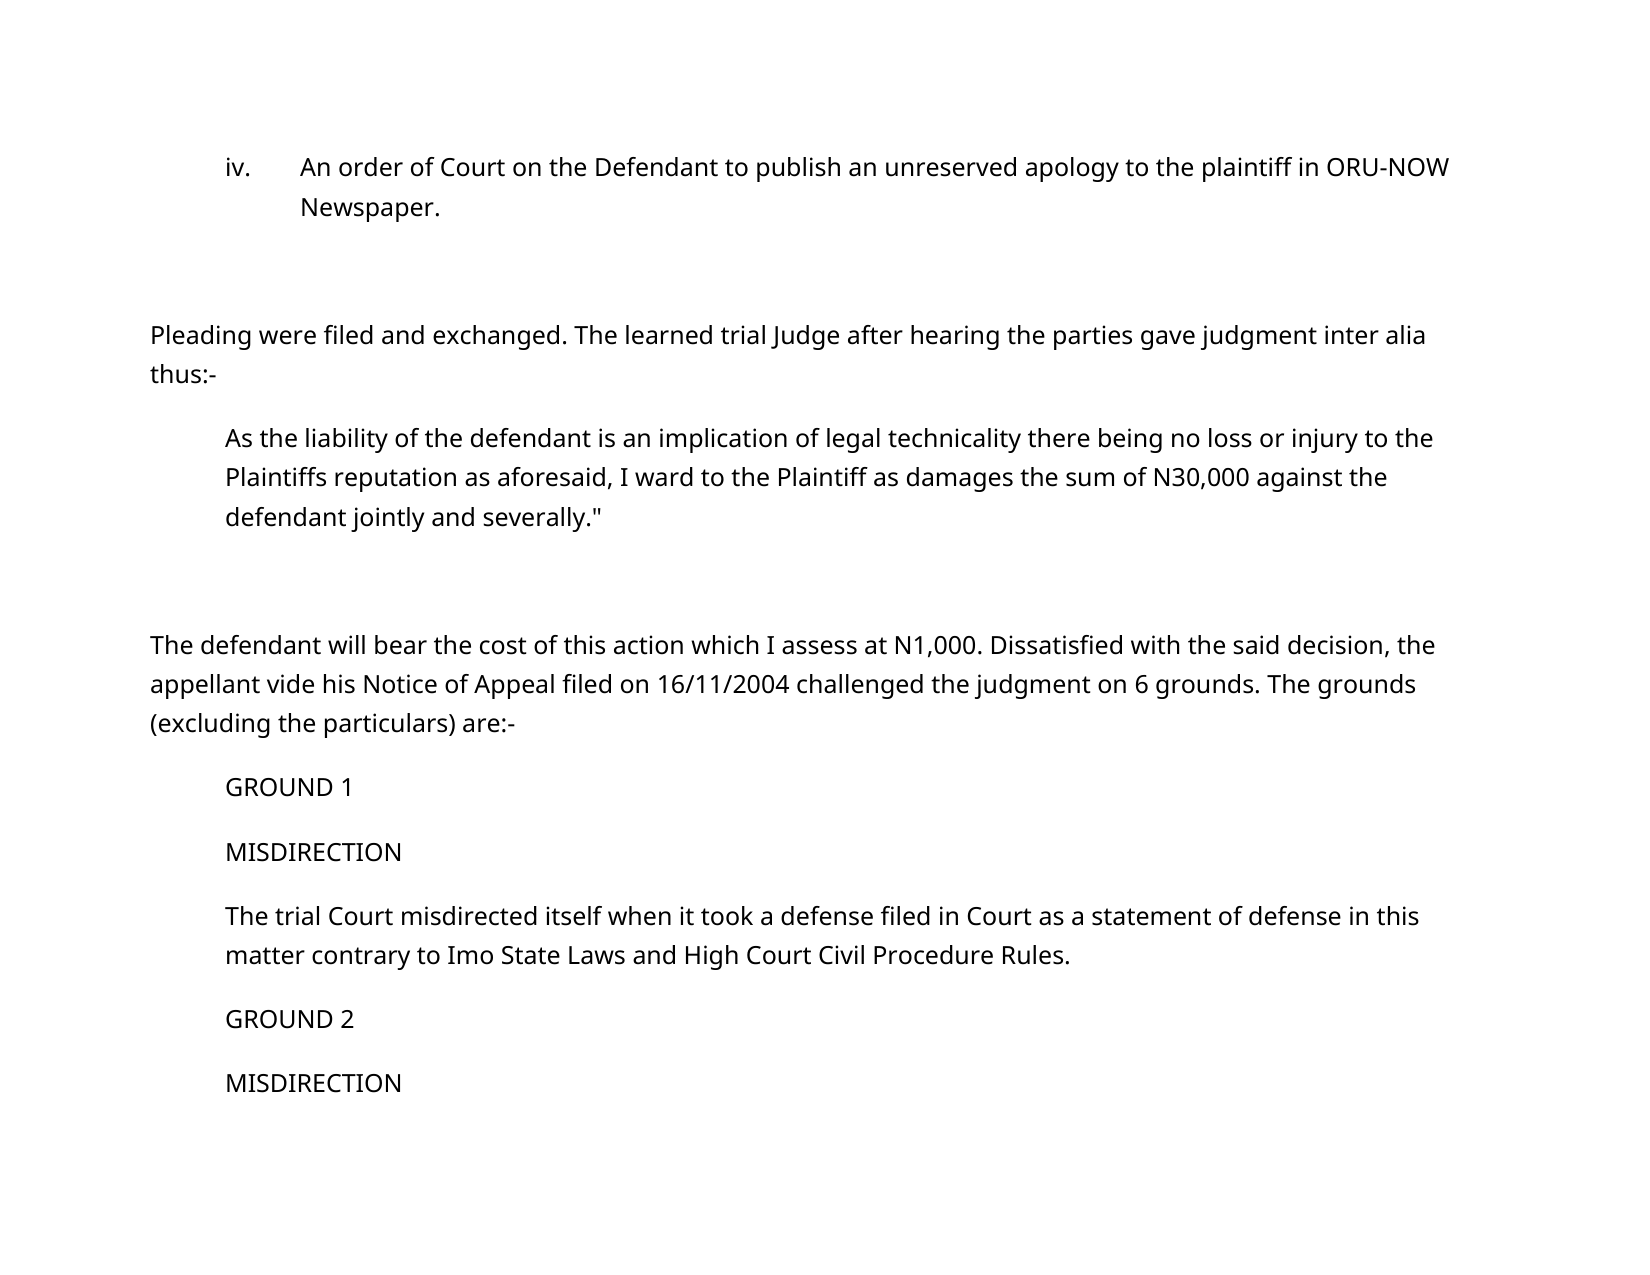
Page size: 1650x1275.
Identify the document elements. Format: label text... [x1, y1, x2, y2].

text iv. An order of Court on the Defendant to publish an unreserved apology to the plaintiff in ORU-NOW Newspaper. [225, 150, 1500, 223]
text The trial Court misdirected itself when it took a defense filed in Court as a statement of defense in this matter contrary to Imo State Laws and High Court Civil Procedure Rules. [225, 898, 1500, 972]
text The defendant will bear the cost of this action which I assess at N1,000. Dissatisfied with the said decision, the appellant vide his Notice of Appeal filed on 16/11/2004 challenged the judgment on 6 grounds. The grounds (excluding the particulars) are:- [150, 627, 1500, 740]
text Pleading were filed and exchanged. The learned trial Judge after hearing the parties gave judgment inter alia thus:- [150, 317, 1500, 391]
text As the liability of the defendant is an implication of legal technicality there being no loss or injury to the Plaintiffs reputation as aforesaid, I ward to the Plaintiff as damages the sum of N30,000 against the defendant jointly and severally." [225, 421, 1500, 533]
text MISDIRECTION [225, 834, 1500, 868]
text GROUND 2 [225, 1002, 1500, 1036]
text MISDIRECTION [225, 1066, 1500, 1100]
text GROUND 1 [225, 770, 1500, 804]
